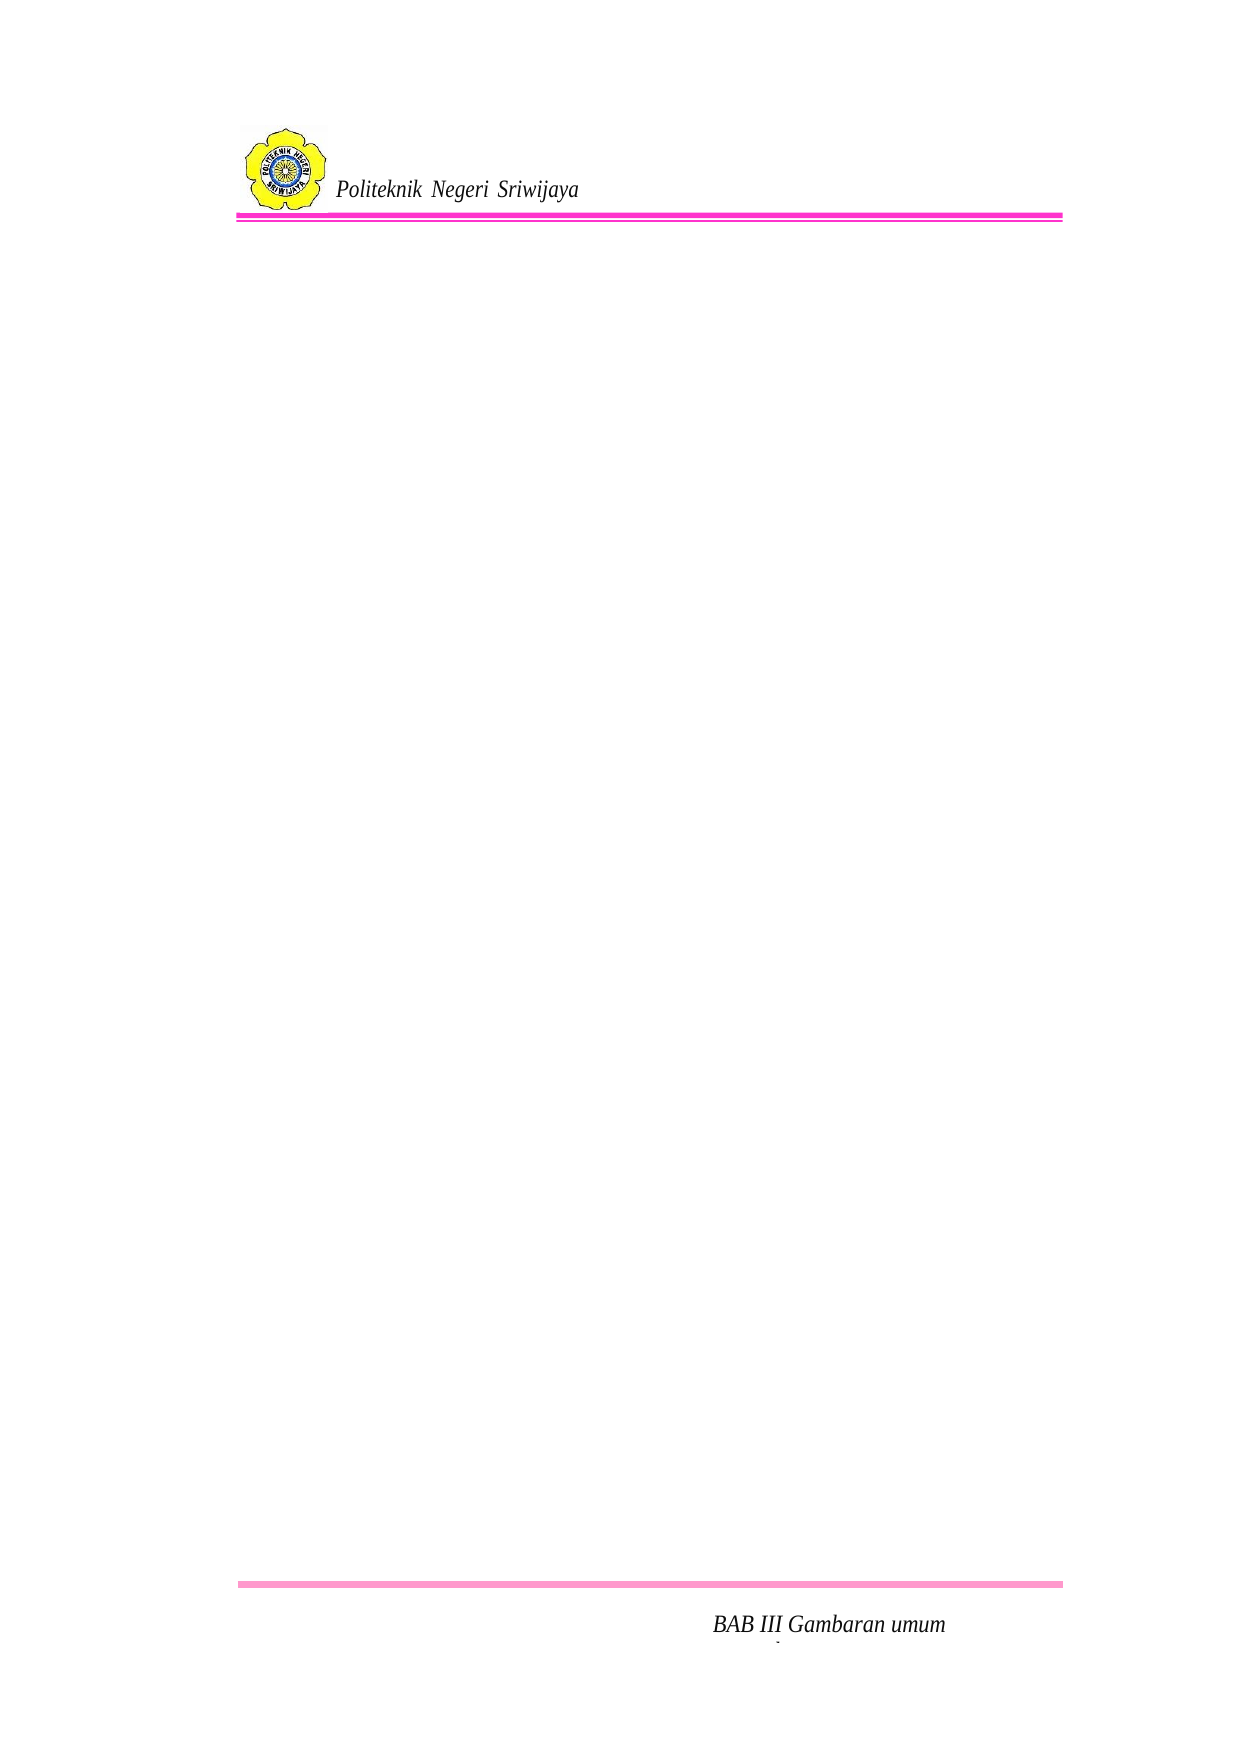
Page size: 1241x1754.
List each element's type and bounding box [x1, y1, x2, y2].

picture [240, 125, 328, 213]
